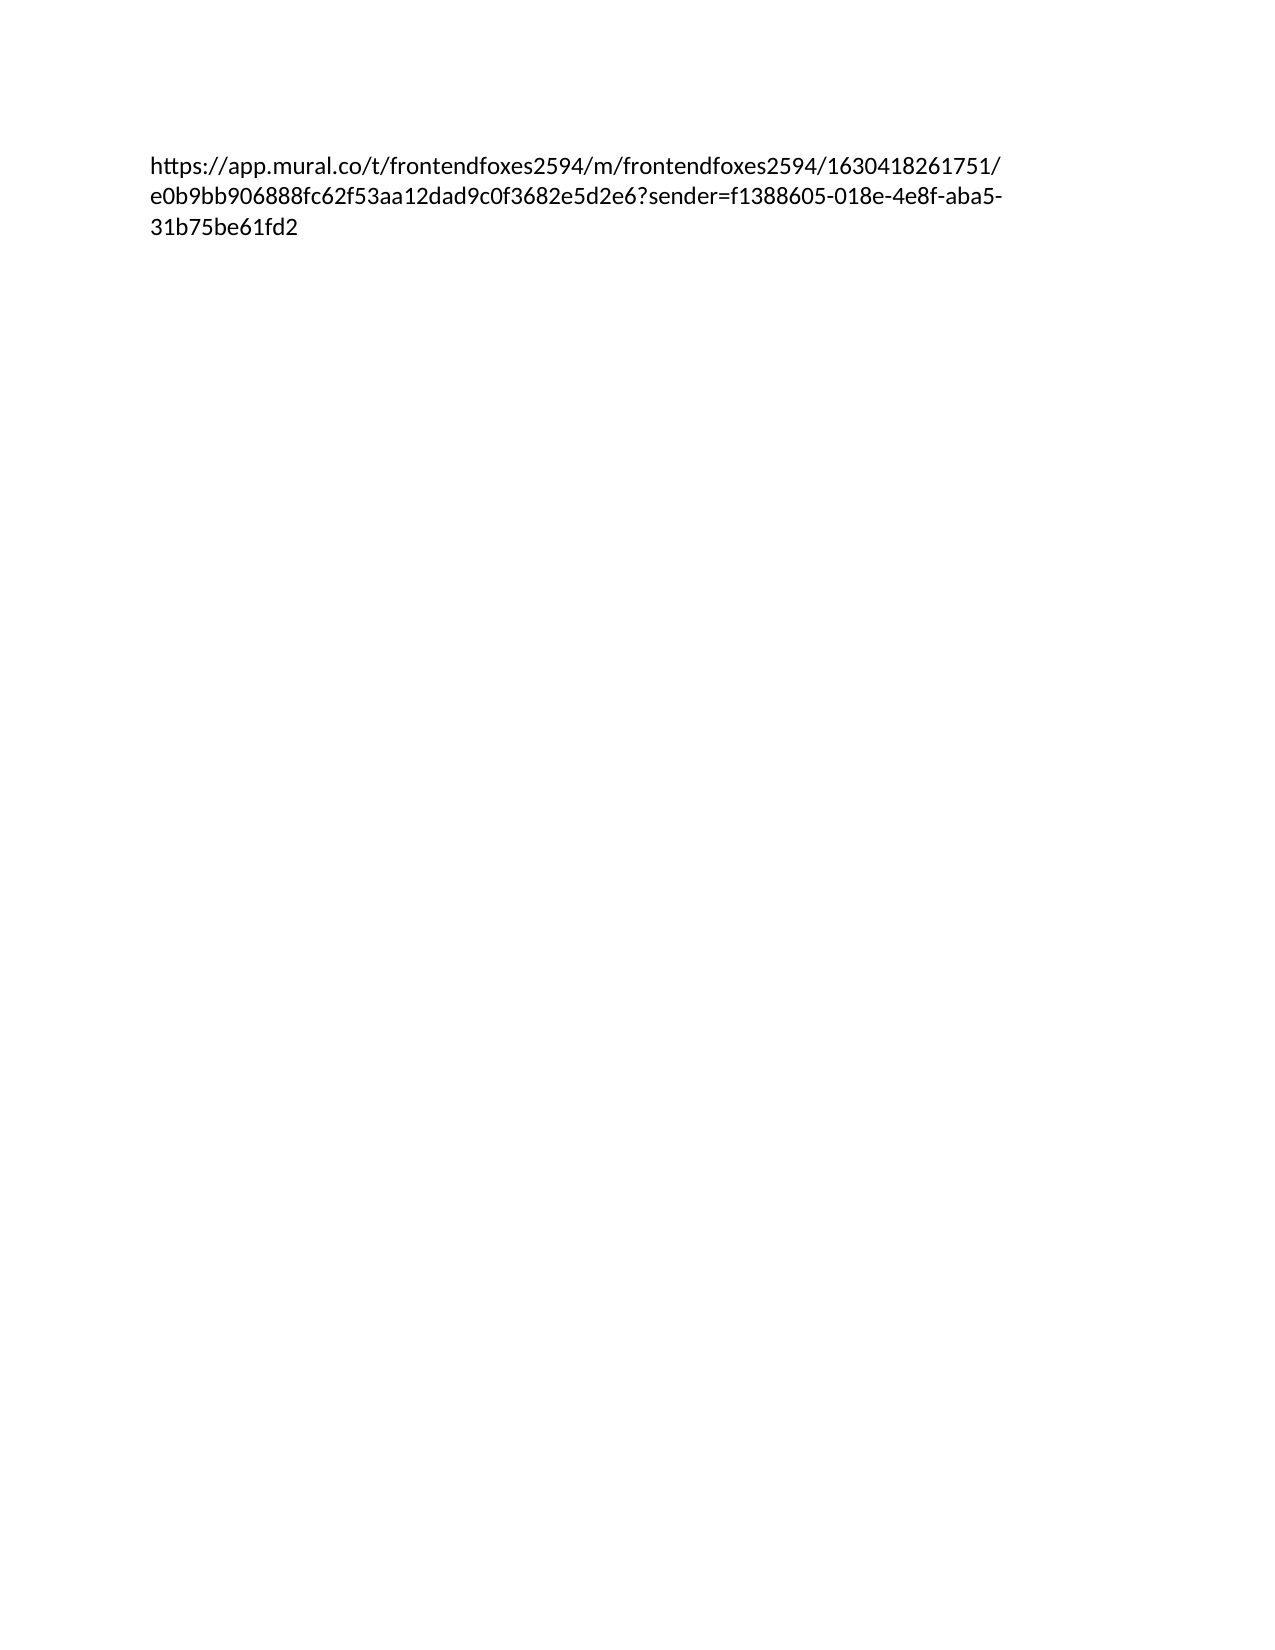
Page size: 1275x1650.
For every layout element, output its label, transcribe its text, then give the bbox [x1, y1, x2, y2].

text https://app.mural.co/t/frontendfoxes2594/m/frontendfoxes2594/1630418261751/e0b9bb906888fc62f53aa12dad9c0f3682e5d2e6?sender=f1388605-018e-4e8f-aba5-31b75be61fd2 [150, 150, 1125, 242]
